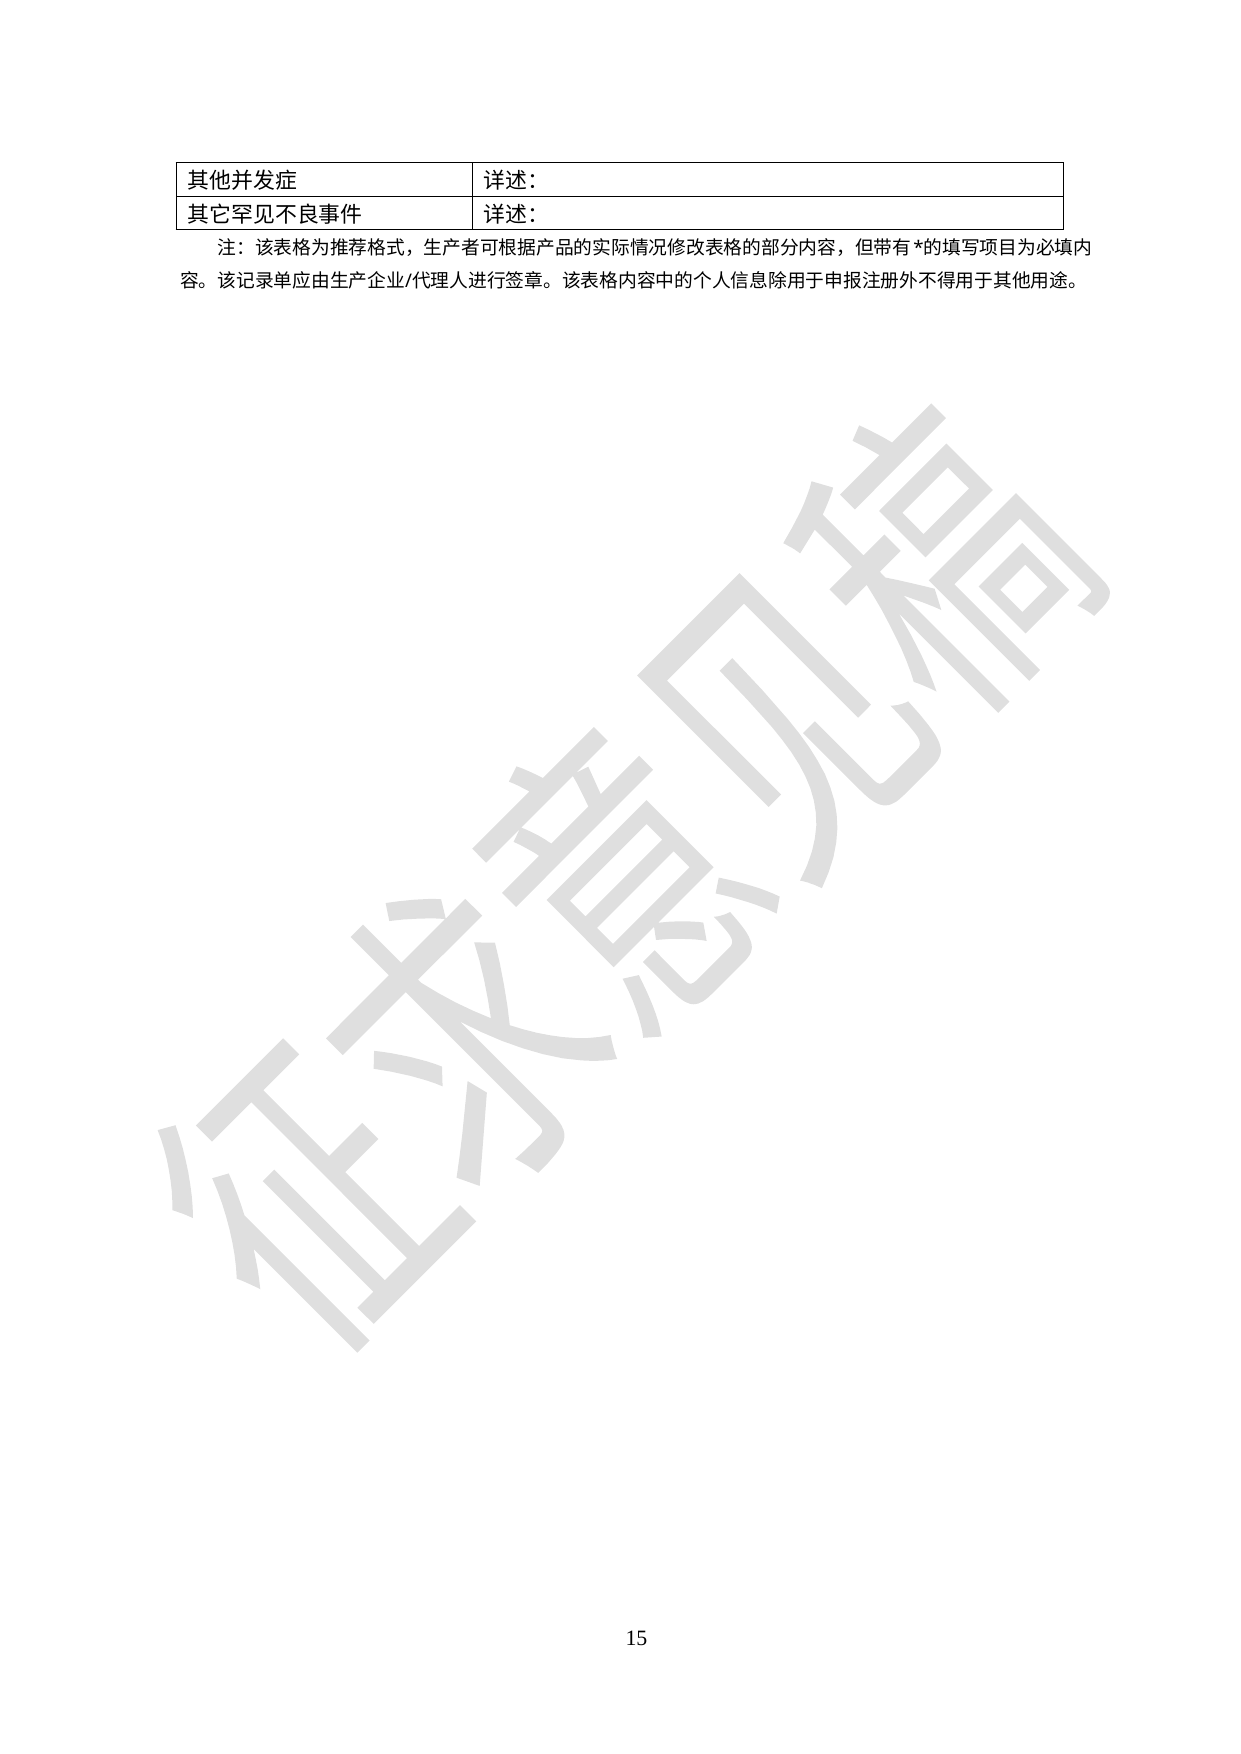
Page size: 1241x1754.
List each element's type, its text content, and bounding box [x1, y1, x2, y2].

text 注：该表格为推荐格式，生产者可根据产品的实际情况修改表格的部分内容，但带有*的填写项目为必填内容。该记录单应由生产企业/代理人进行签章。该表格内容中的个人信息除用于申报注册外不得用于其他用途。 [180, 230, 1092, 295]
table_cell 其他并发症 [177, 163, 472, 196]
table_cell 详述： [473, 163, 1063, 196]
table_cell 其它罕见不良事件 [177, 197, 472, 229]
table_cell 详述： [473, 197, 1063, 229]
